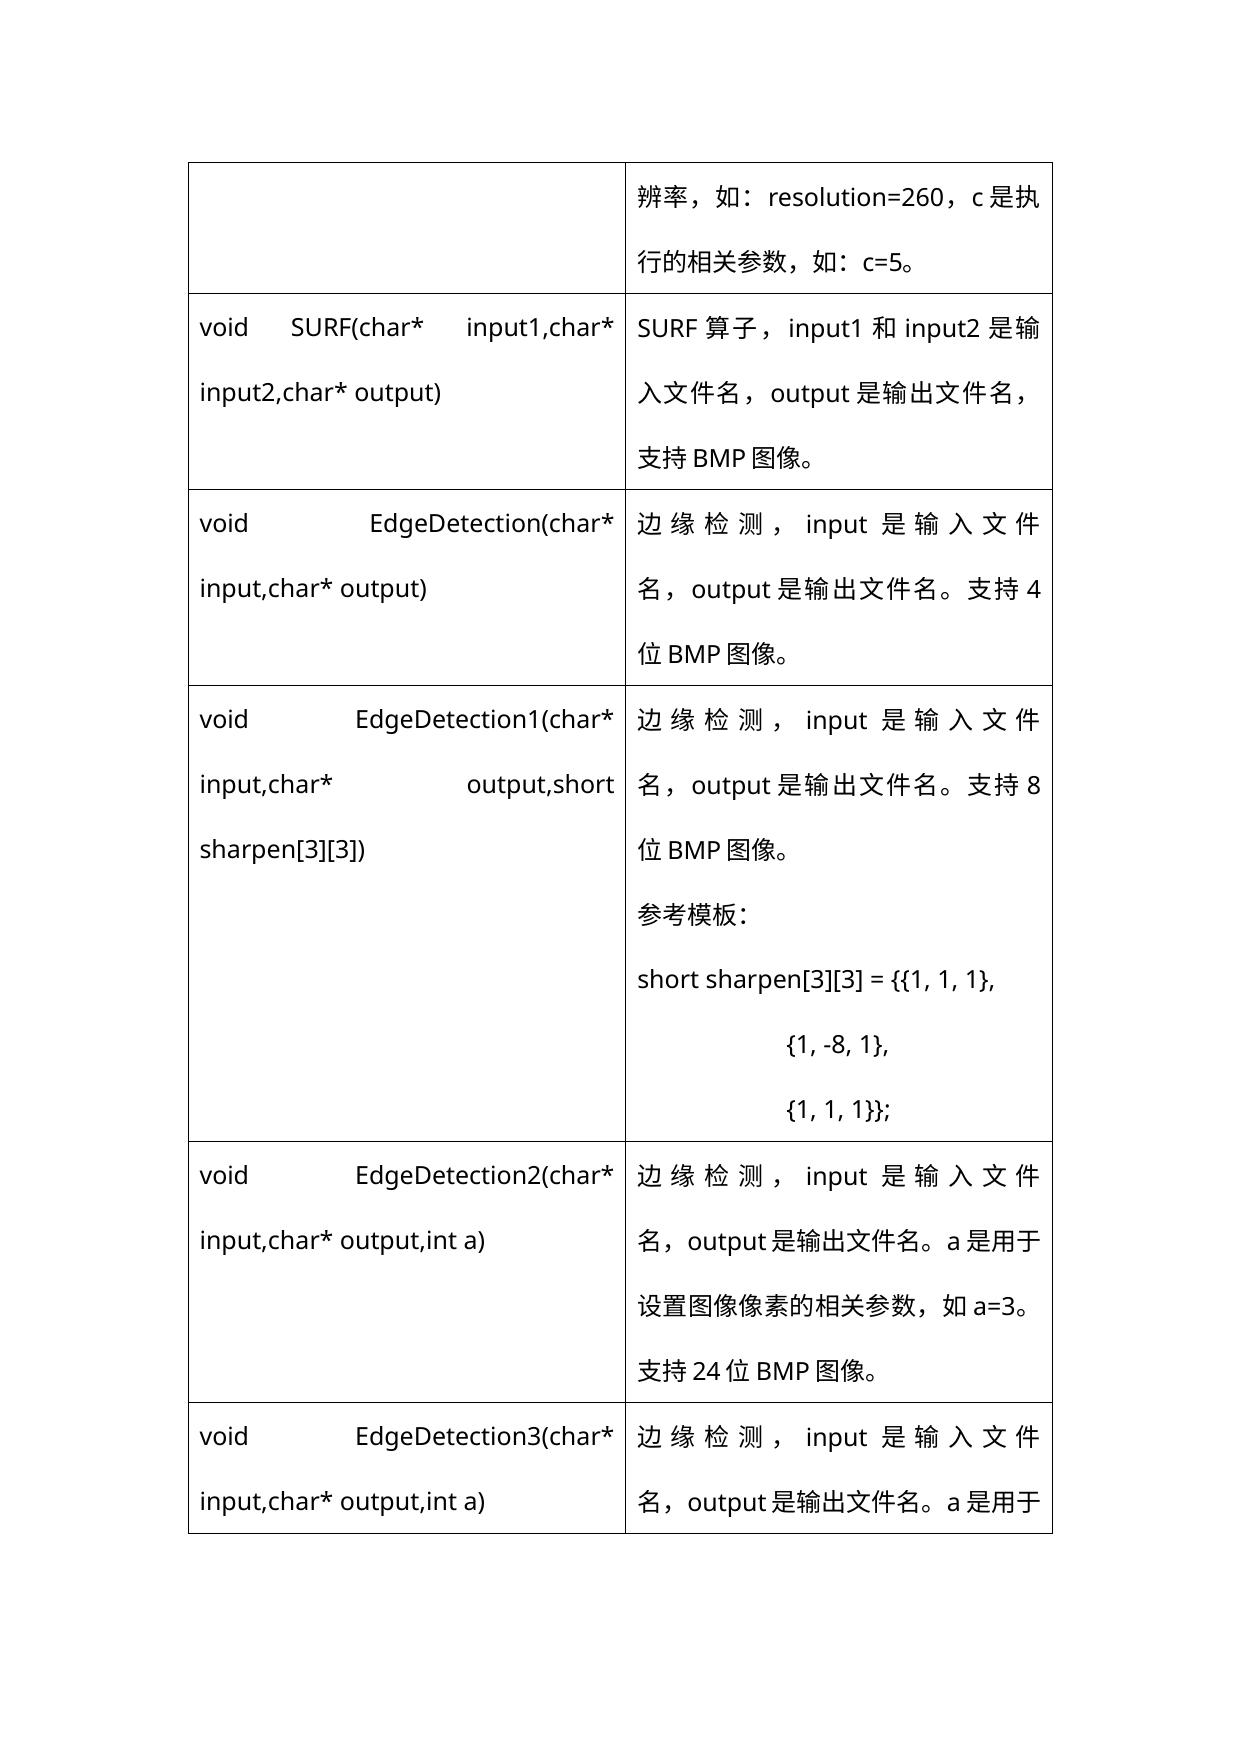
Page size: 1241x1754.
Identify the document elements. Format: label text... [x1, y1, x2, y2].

table_cell void EdgeDetection1(char* input,char* output,short sharpen[3][3]) [189, 686, 625, 1141]
table_cell void EdgeDetection(char* input,char* output) [189, 490, 625, 685]
table_cell void EdgeDetection2(char* input,char* output,int a) [189, 1142, 625, 1402]
table_cell 边缘检测，input是输入文件名，output是输出文件名。支持4位BMP图像。 [626, 490, 1052, 685]
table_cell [189, 1403, 625, 1533]
table_cell void SURF(char* input1,char* input2,char* output) [189, 294, 625, 489]
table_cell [626, 1142, 1052, 1402]
table_cell SURF算子，input1和input2是输入文件名，output是输出文件名，支持BMP图像。 [626, 294, 1052, 489]
table_cell 边缘检测，input是输入文件名，output是输出文件名。支持8位BMP图像。 参考模板： short sharpen[3][3] = {{1, 1, 1}, {1, -8, 1}, {1, 1, 1}}; [626, 686, 1052, 1141]
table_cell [626, 163, 1052, 293]
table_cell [189, 163, 625, 293]
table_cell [626, 1403, 1052, 1533]
